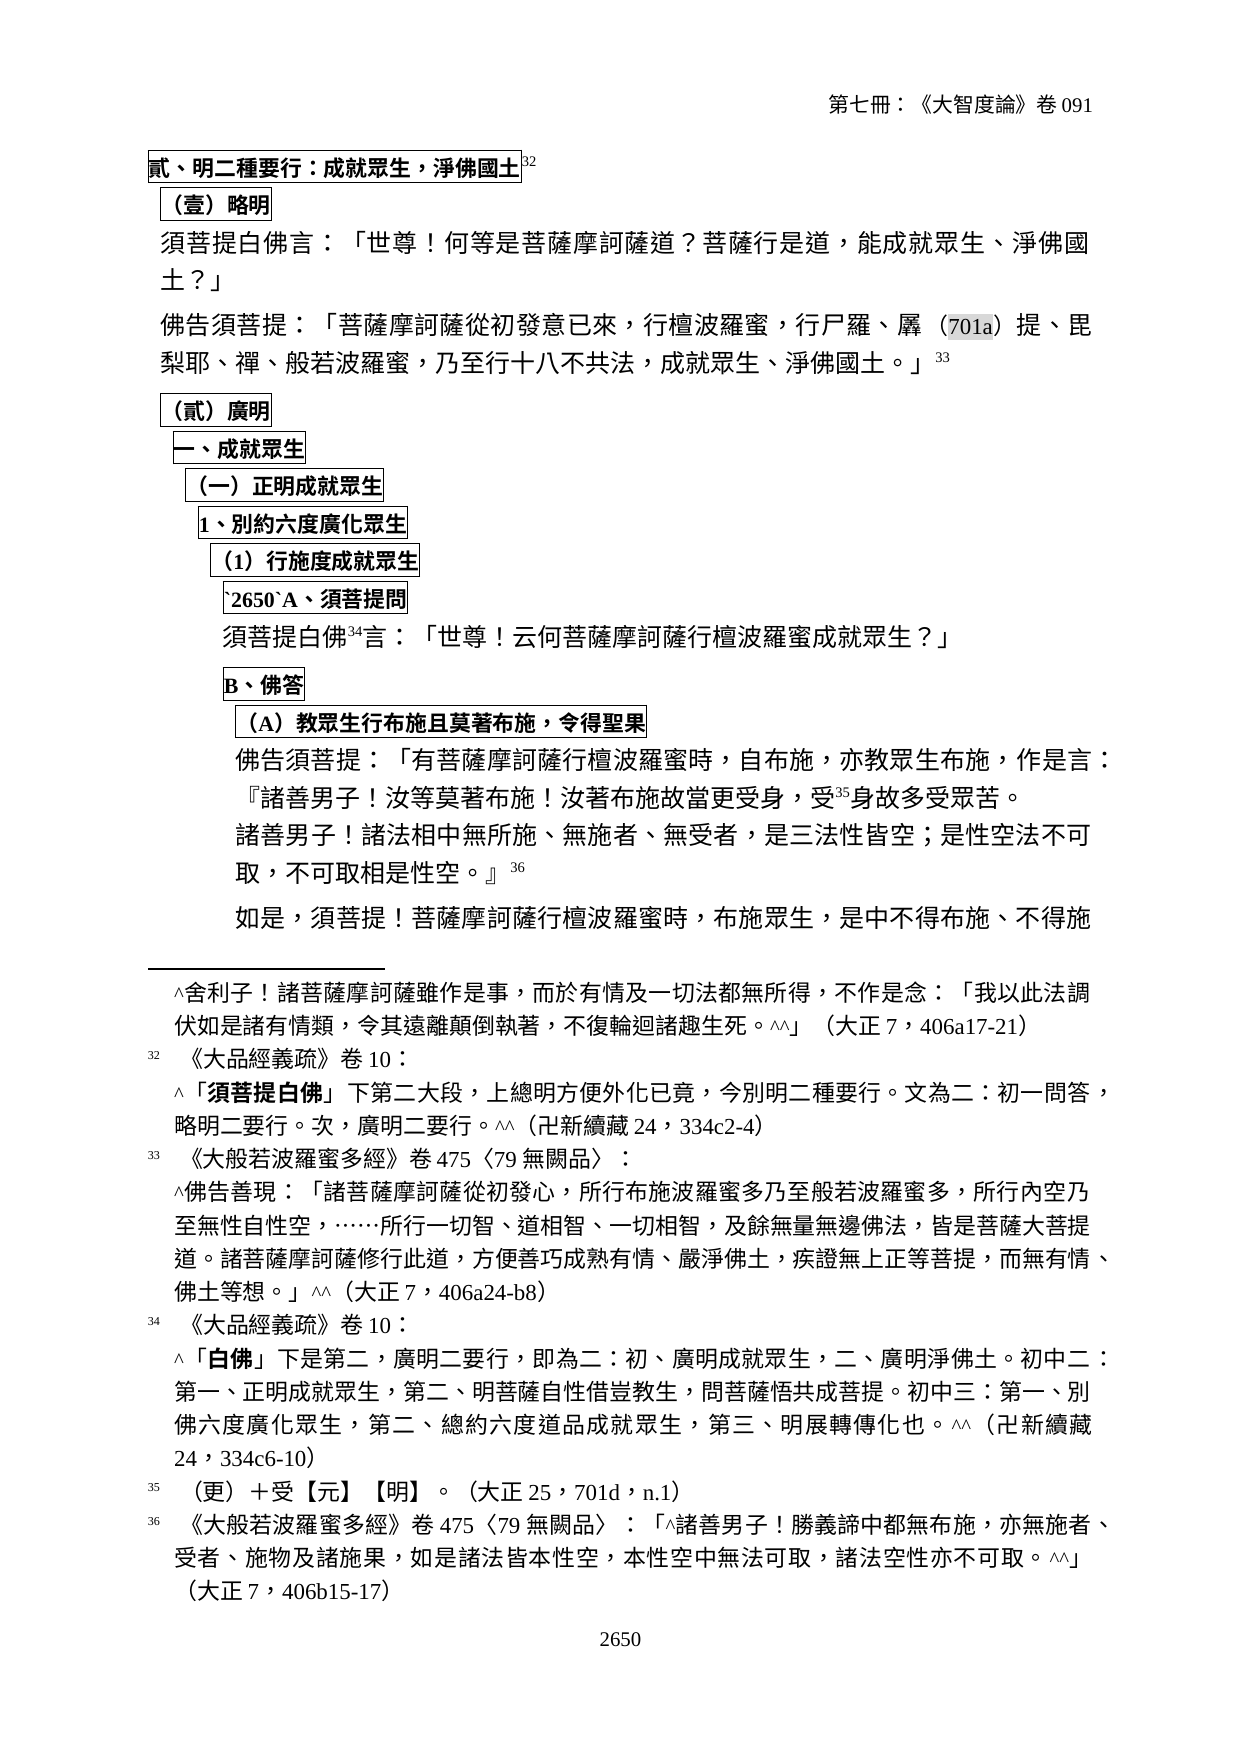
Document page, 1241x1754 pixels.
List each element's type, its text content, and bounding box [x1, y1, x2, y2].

text 須菩提白佛言：「世尊！云何菩薩摩訶薩行檀波羅蜜成就眾生？」 [223, 616, 1092, 654]
text （1）行施度成就眾生 [210, 541, 1092, 579]
text （貳）廣明 [160, 391, 1092, 429]
text （一）正明成就眾生 [185, 466, 1092, 504]
text 諸善男子！諸法相中無所施、無施者、無受者，是三法性皆空；是性空法不可取，不可取相是性空。』 [235, 815, 1092, 890]
text 一、成就眾生 [173, 429, 1092, 466]
text `2650`A、須菩提問 [223, 579, 1092, 616]
text 佛告須菩提：「菩薩摩訶薩從初發意已來，行檀波羅蜜，行尸羅、羼（701a）提、毘梨耶、禪、般若波羅蜜，乃至行十八不共法，成就眾生、淨佛國土。」 [160, 305, 1092, 380]
text （壹）略明 [160, 185, 1092, 223]
text 如是，須菩提！菩薩摩訶薩行檀波羅蜜時，布施眾生，是中不得布施、不得施者、不得受者。何以故？無所得檀波羅蜜是名為檀波羅蜜。 [235, 898, 1092, 935]
text 1、別約六度廣化眾生 [198, 504, 1092, 541]
text 須菩提白佛言：「世尊！何等是菩薩摩訶薩道？菩薩行是道，能成就眾生、淨佛國土？」 [160, 223, 1092, 298]
text （A）教眾生行布施且莫著布施，令得聖果 [235, 703, 1092, 740]
text 貳、明二種要行：成就眾生，淨佛國土 [148, 148, 1092, 185]
text B、佛答 [223, 665, 1092, 703]
text 佛告須菩提：「有菩薩摩訶薩行檀波羅蜜時，自布施，亦教眾生布施，作是言：『諸善男子！汝等莫著布施！汝著布施故當更受身，受身故多受眾苦。 [235, 740, 1092, 815]
